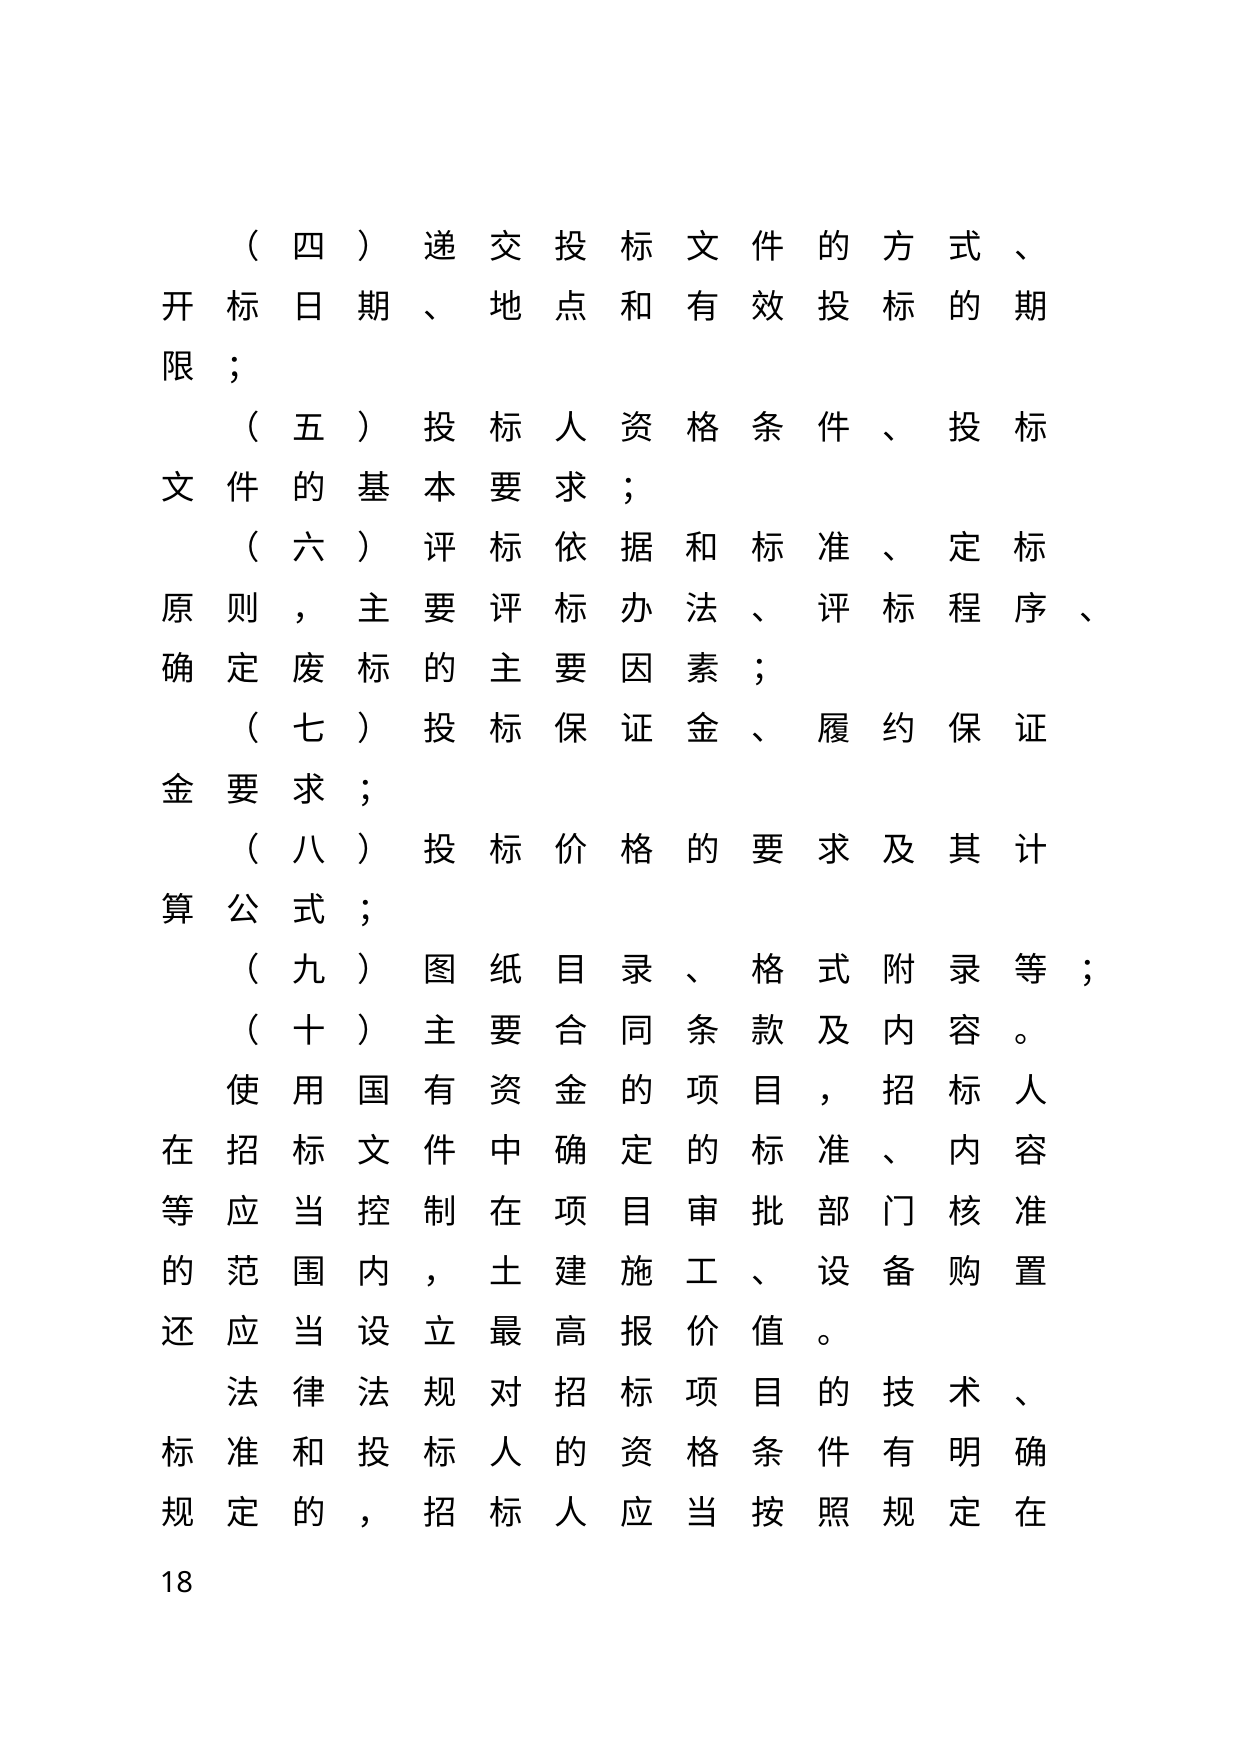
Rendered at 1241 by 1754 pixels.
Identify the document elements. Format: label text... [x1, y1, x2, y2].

text （十）主要合同条款及内容。 [161, 998, 1079, 1058]
text （七）投标保证金、履约保证金要求； [161, 696, 1079, 817]
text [161, 1359, 1079, 1540]
text （九）图纸目录、格式附录等； [161, 937, 1079, 998]
text （六）评标依据和标准、定标原则，主要评标办法、评标程序、确定废标的主要因素； [161, 515, 1079, 696]
text （八）投标价格的要求及其计算公式； [161, 817, 1079, 937]
text （五）投标人资格条件、投标文件的基本要求； [161, 394, 1079, 515]
text （四）递交投标文件的方式、开标日期、地点和有效投标的期限； [161, 213, 1079, 394]
text 使用国有资金的项目，招标人在招标文件中确定的标准、内容等应当控制在项目审批部门核准的范围内，土建施工、设备购置还应当设立最高报价值。 [161, 1058, 1079, 1359]
